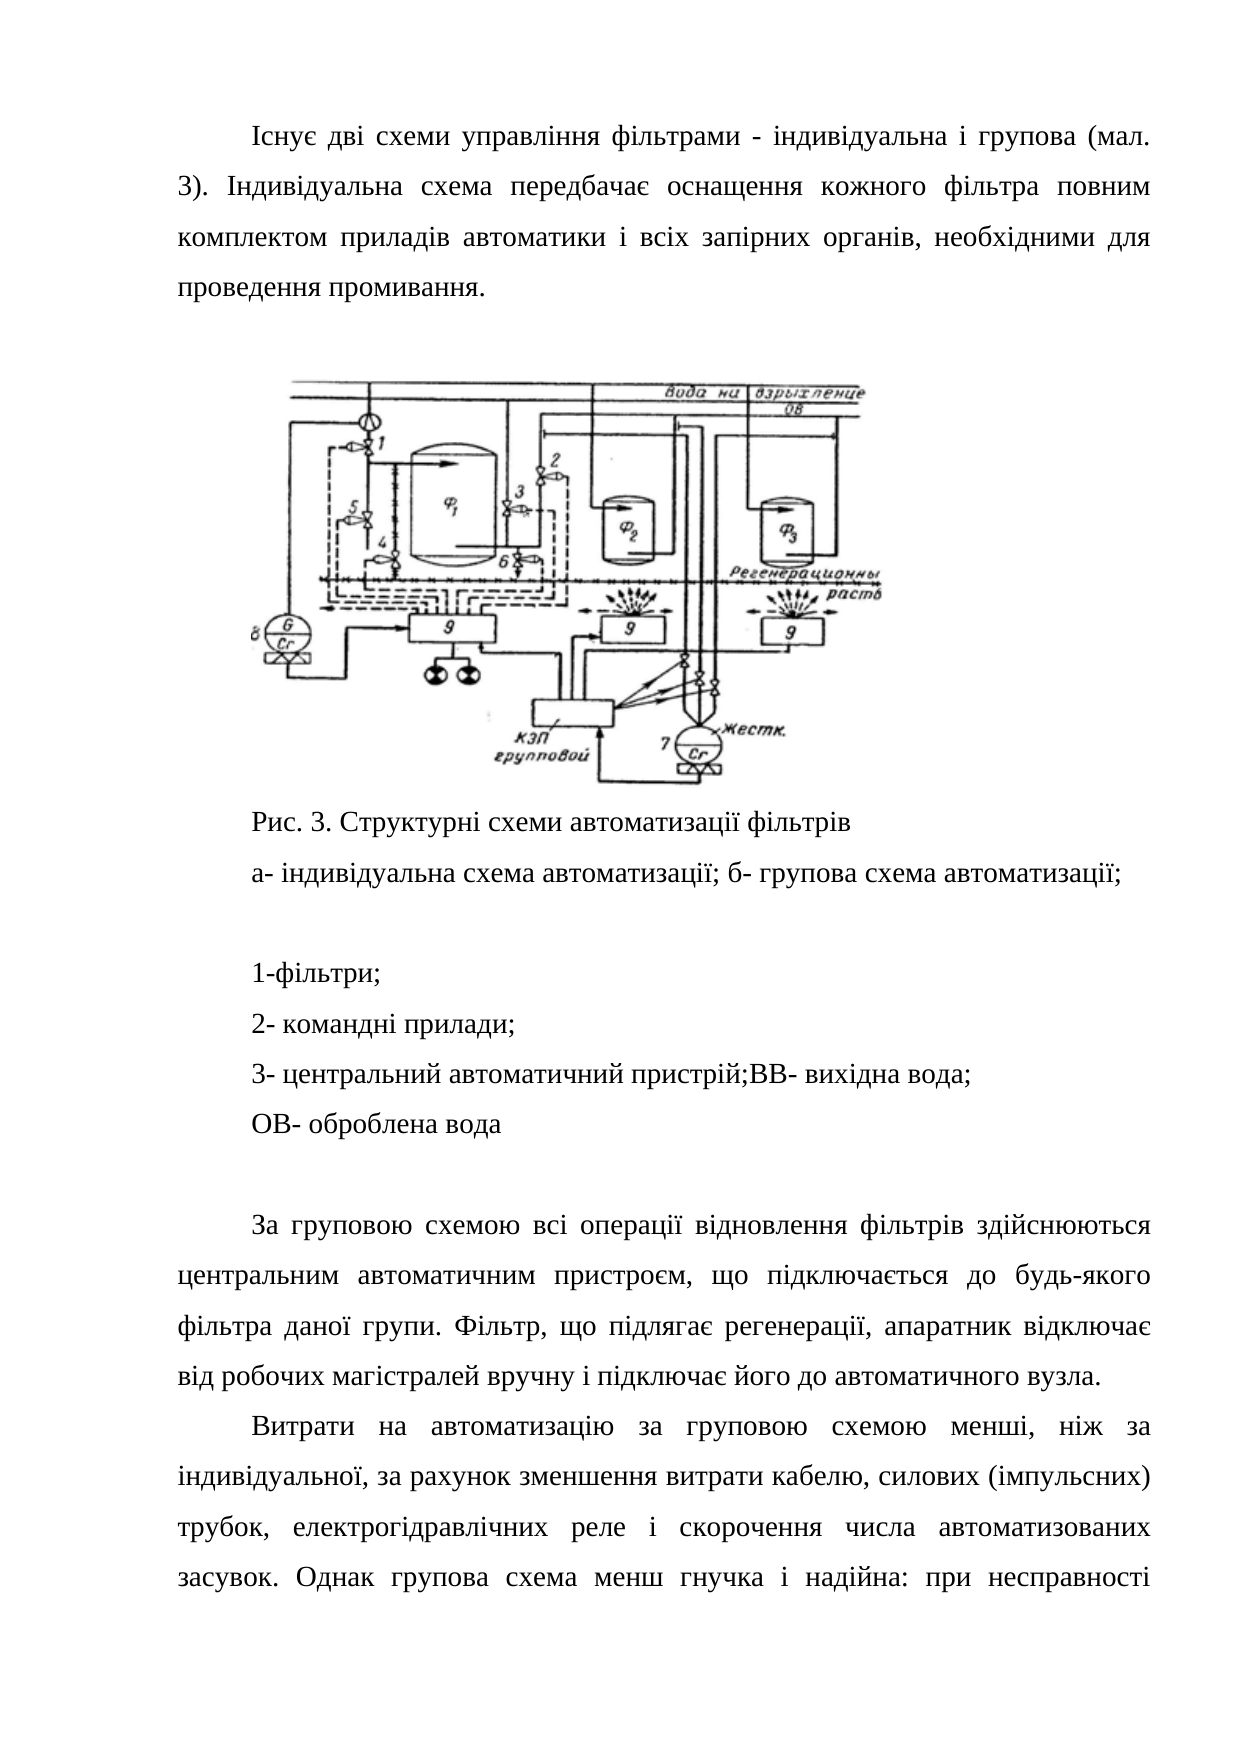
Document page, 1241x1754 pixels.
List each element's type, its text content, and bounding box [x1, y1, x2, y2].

text Рис. 3. Структурні схеми автоматизації фільтрів [177, 804, 1152, 838]
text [177, 1408, 1152, 1593]
text ОВ- оброблена вода [177, 1106, 1152, 1140]
list центральний автоматичний пристрій;ВВ- вихідна вода; [177, 1056, 1152, 1089]
list командні прилади; [177, 1006, 1152, 1039]
text 1-фільтри; [177, 955, 1152, 989]
text а- індивідуальна схема автоматизації; б- групова схема автоматизації; [177, 855, 1152, 888]
text Існує дві схеми управління фільтрами - індивідуальна і групова (мал. 3). Індивідуальна схема передбачає оснащення кожного фільтра повним комплектом приладів автоматики і всіх запірних органів, необхідними для проведення промивання. [177, 118, 1152, 303]
picture [251, 369, 891, 790]
text За груповою схемою всі операції відновлення фільтрів здійснюються центральним автоматичним пристроєм, що підключається до будь-якого фільтра даної групи. Фільтр, що підлягає регенерації, апаратник відключає від робочих магістралей вручну і підключає його до автоматичного вузла. [177, 1207, 1152, 1391]
